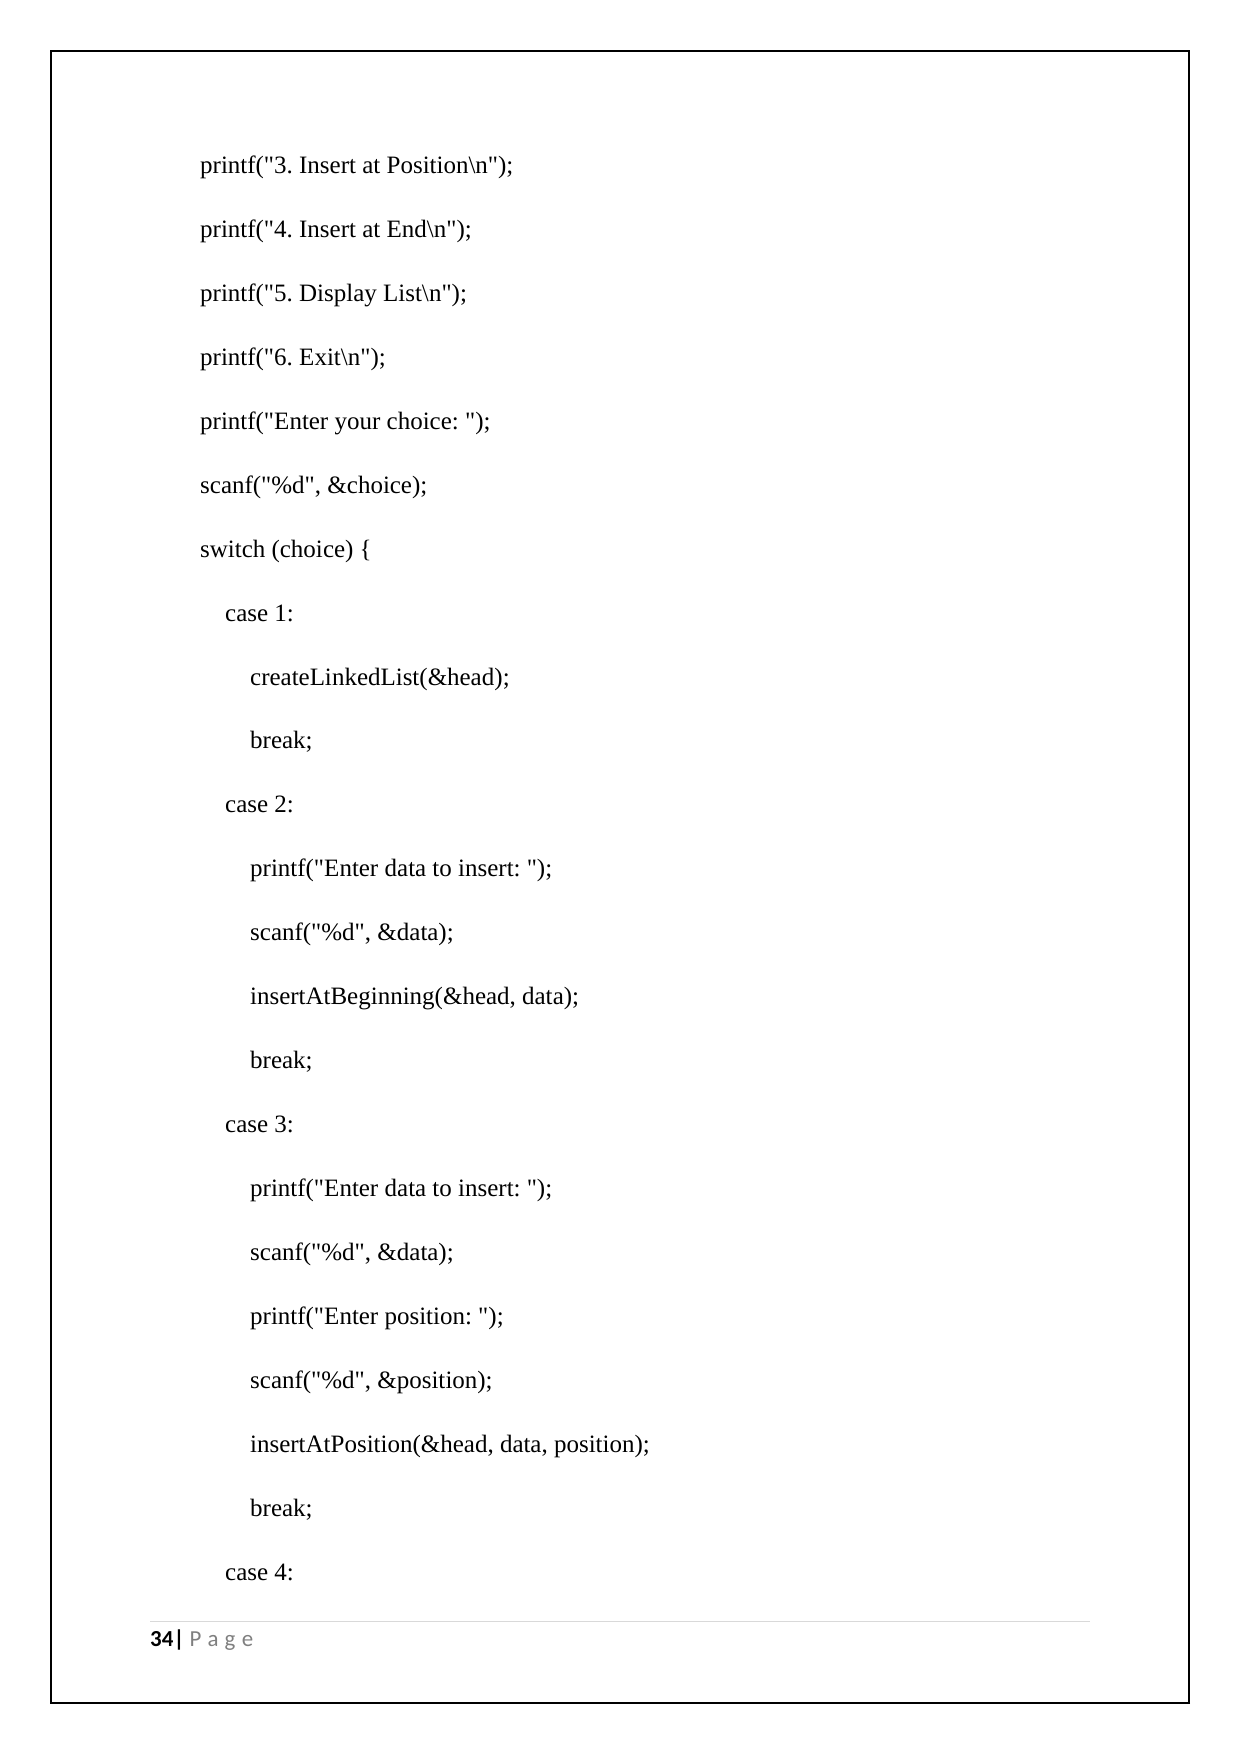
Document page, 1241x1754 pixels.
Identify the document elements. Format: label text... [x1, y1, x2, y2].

text case 1: [150, 598, 1090, 626]
text printf("3. Insert at Position\n"); [150, 150, 1090, 179]
text insertAtPosition(&head, data, position); [150, 1429, 1090, 1458]
text printf("Enter position: "); [150, 1301, 1090, 1330]
text printf("Enter data to insert: "); [150, 853, 1090, 882]
text scanf("%d", &choice); [150, 470, 1090, 498]
text case 3: [150, 1109, 1090, 1138]
text printf("5. Display List\n"); [150, 278, 1090, 307]
text scanf("%d", &data); [150, 917, 1090, 946]
text printf("6. Exit\n"); [150, 342, 1090, 371]
text case 2: [150, 789, 1090, 818]
text printf("Enter your choice: "); [150, 406, 1090, 434]
text scanf("%d", &data); [150, 1237, 1090, 1266]
text scanf("%d", &position); [150, 1365, 1090, 1394]
text switch (choice) { [150, 534, 1090, 562]
text insertAtBeginning(&head, data); [150, 981, 1090, 1010]
text break; [150, 1493, 1090, 1522]
text break; [150, 726, 1090, 754]
text case 4: [150, 1557, 1090, 1586]
text break; [150, 1045, 1090, 1074]
text createLinkedList(&head); [150, 662, 1090, 690]
text printf("4. Insert at End\n"); [150, 214, 1090, 243]
text printf("Enter data to insert: "); [150, 1173, 1090, 1202]
